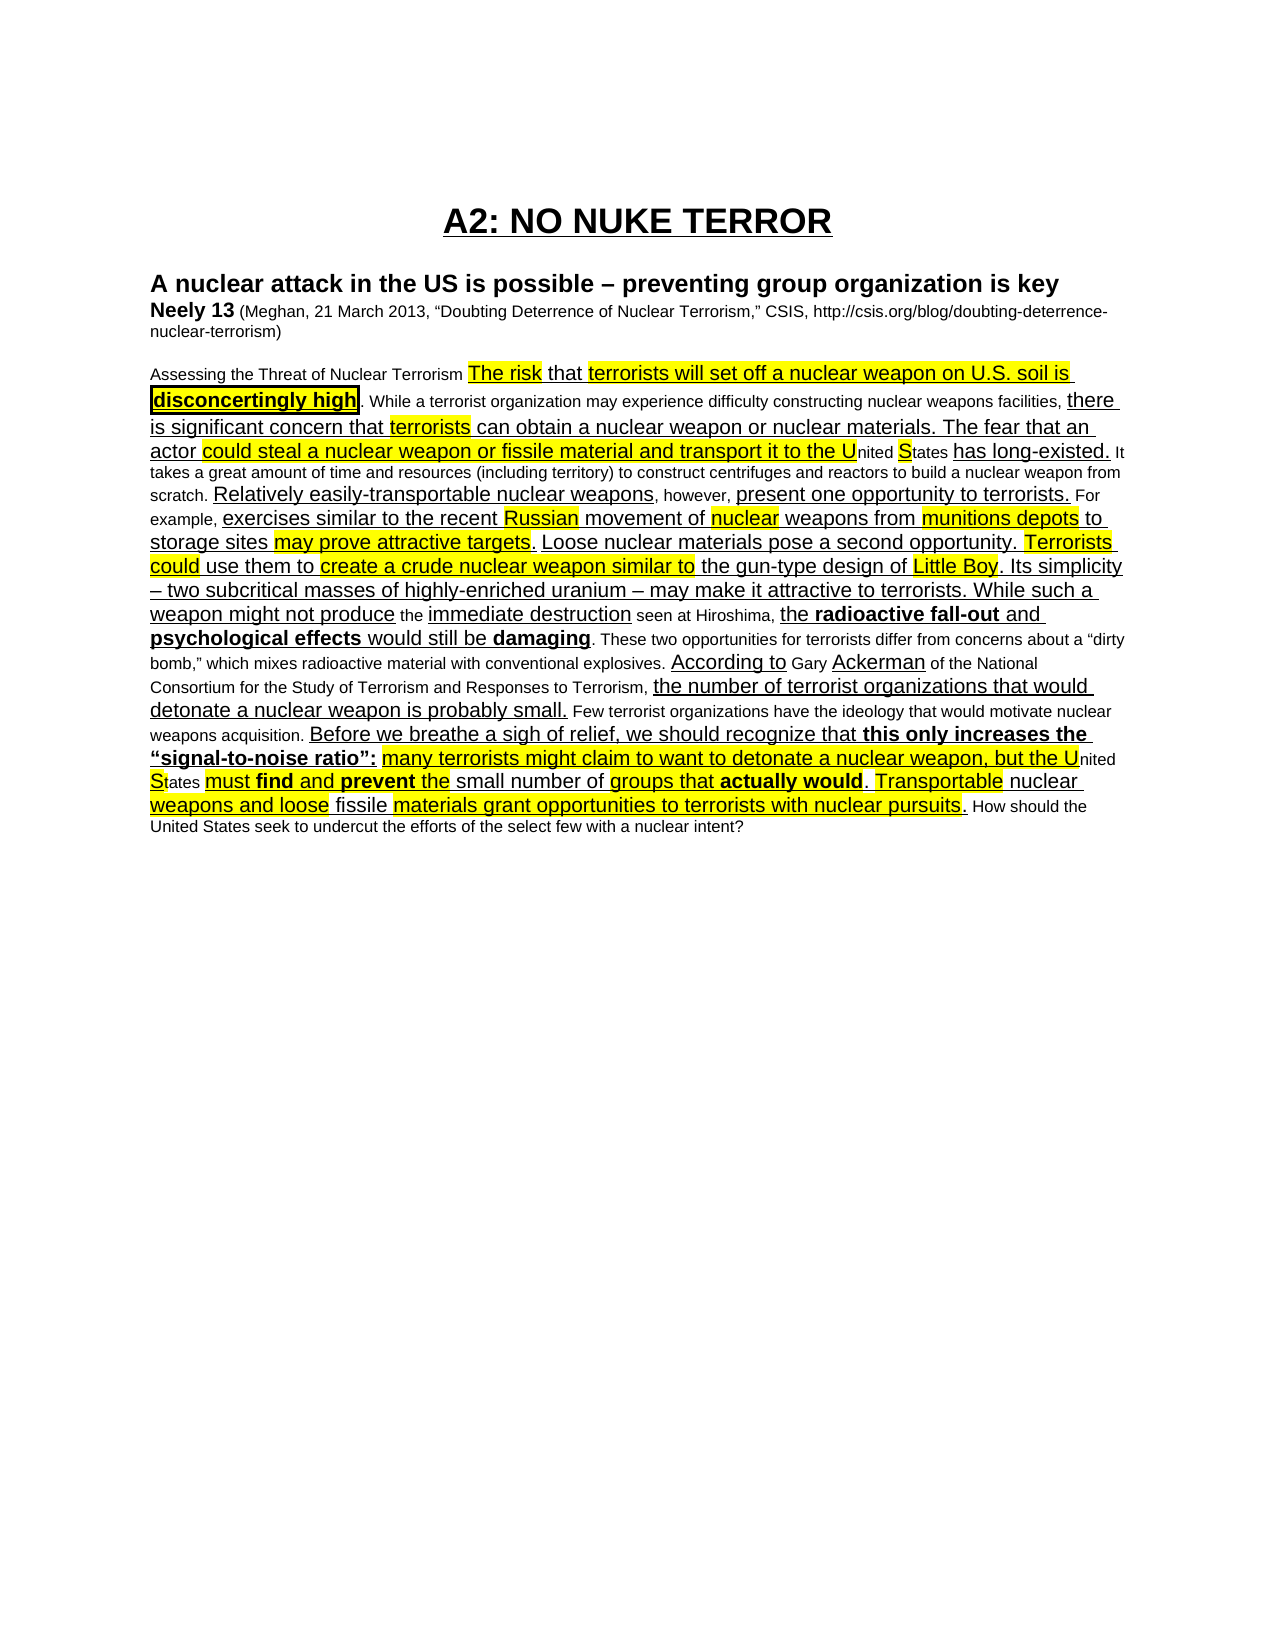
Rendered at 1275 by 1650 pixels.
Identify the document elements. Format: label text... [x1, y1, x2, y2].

subtitle A2: No Nuke Terror [150, 200, 1125, 241]
text A nuclear attack in the US is possible – preventing group organization is key [150, 269, 1125, 298]
text Neely 13 (Meghan, 21 March 2013, “Doubting Deterrence of Nuclear Terrorism,” CSIS, http://csis.org/blog/doubting-deterrence-nuclear-terrorism) [150, 298, 1125, 341]
text Assessing the Threat of Nuclear Terrorism The risk that terrorists will set off a nuclear weapon on U.S. soil is disconcertingly high. While a terrorist organization may experience difficulty constructing nuclear weapons facilities, there is significant concern that terrorists can obtain a nuclear weapon or nuclear materials. The fear that an actor could steal a nuclear weapon or fissile material and transport it to the United States has long-existed. It takes a great amount of time and resources (including territory) to construct centrifuges and reactors to build a nuclear weapon from scratch. Relatively easily-transportable nuclear weapons, however, present one opportunity to terrorists. For example, exercises similar to the recent Russian movement of nuclear weapons from munitions depots to storage sites may prove attractive targets. Loose nuclear materials pose a second opportunity. Terrorists could use them to create a crude nuclear weapon similar to the gun-type design of Little Boy. Its simplicity – two subcritical masses of highly-enriched uranium – may make it attractive to terrorists. While such a weapon might not produce the immediate destruction seen at Hiroshima, the radioactive fall-out and psychological effects would still be damaging. These two opportunities for terrorists differ from concerns about a “dirty bomb,” which mixes radioactive material with conventional explosives. According to Gary Ackerman of the National Consortium for the Study of Terrorism and Responses to Terrorism, the number of terrorist organizations that would detonate a nuclear weapon is probably small. Few terrorist organizations have the ideology that would motivate nuclear weapons acquisition. Before we breathe a sigh of relief, we should recognize that this only increases the “signal-to-noise ratio”: many terrorists might claim to want to detonate a nuclear weapon, but the United States must find and prevent the small number of groups that actually would. Transportable nuclear weapons and loose fissile materials grant opportunities to terrorists with nuclear pursuits. How should the United States seek to undercut the efforts of the select few with a nuclear intent? [150, 361, 1125, 836]
